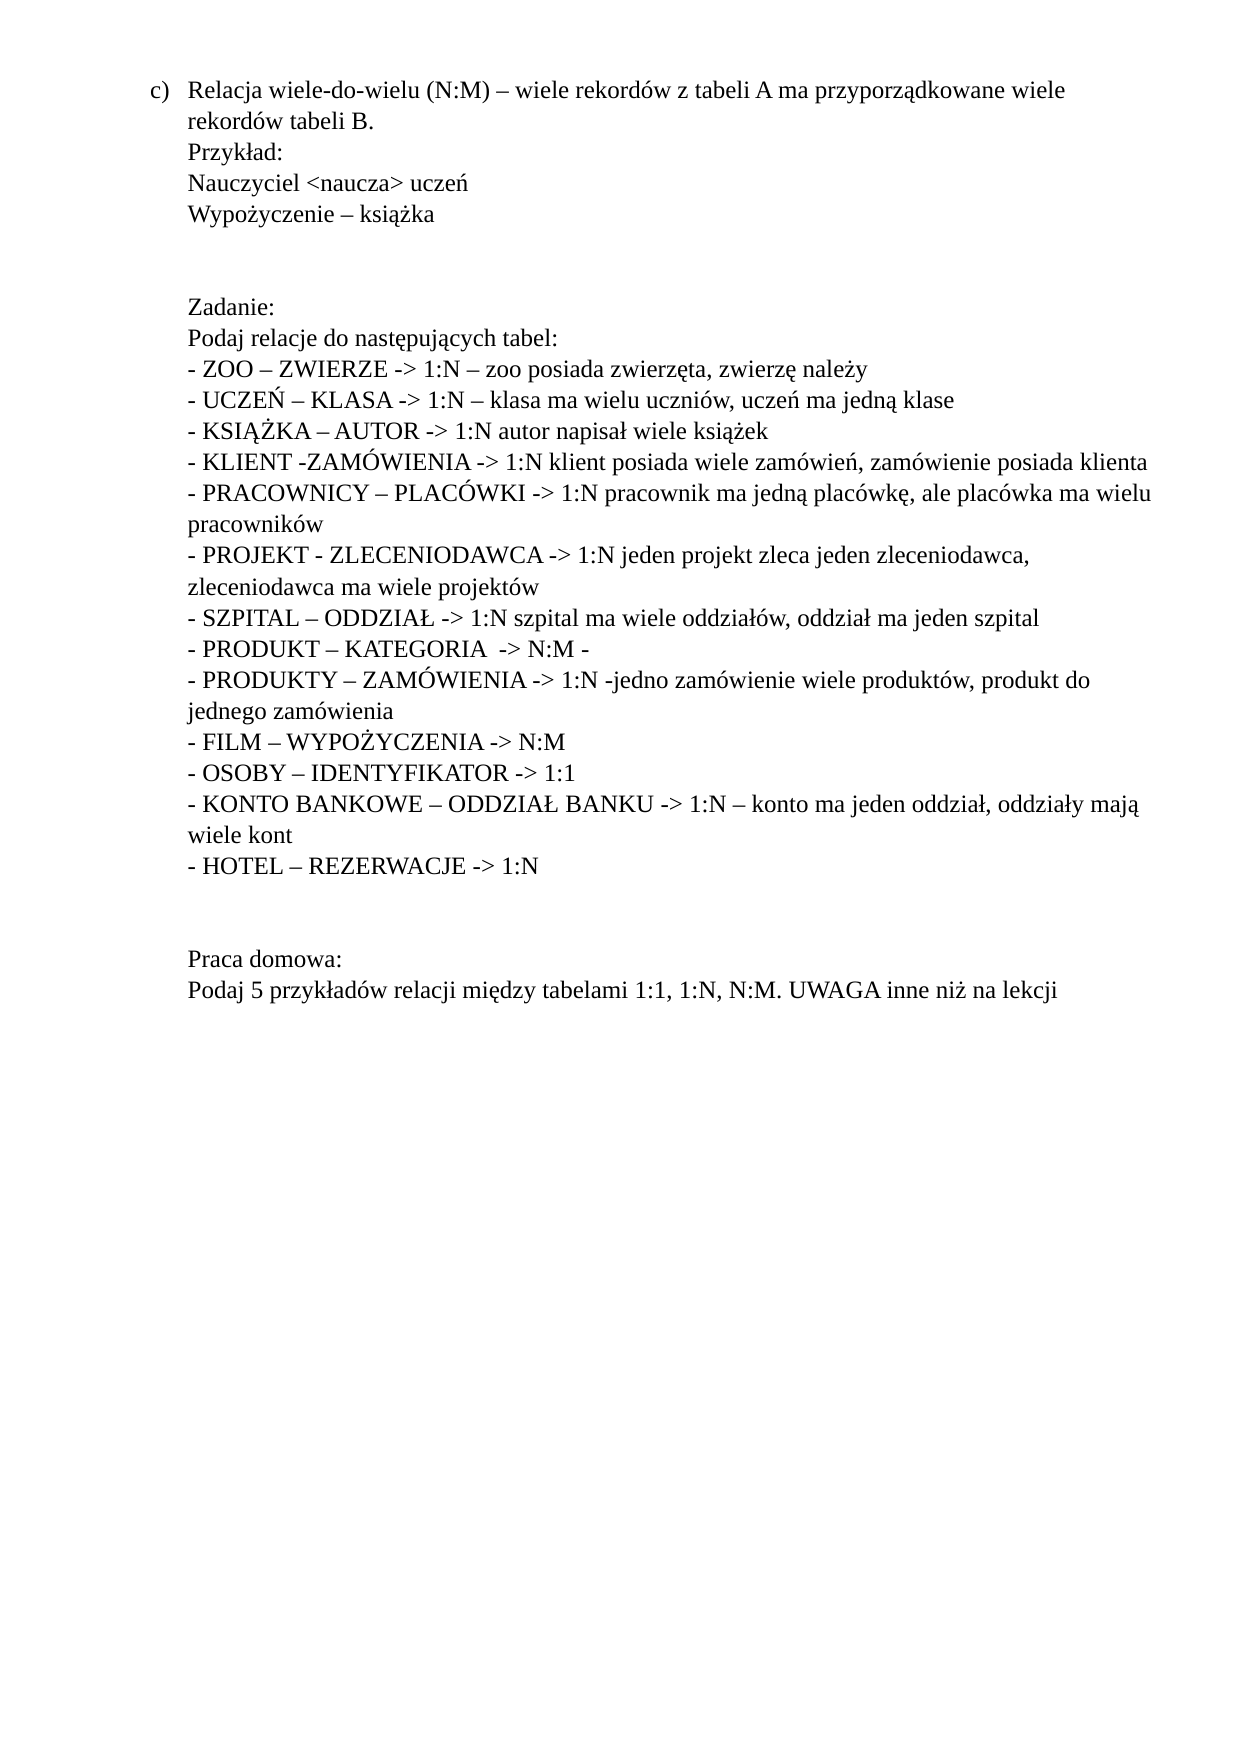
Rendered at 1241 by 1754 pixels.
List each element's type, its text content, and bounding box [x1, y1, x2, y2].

list - KONTO BANKOWE – ODDZIAŁ BANKU -> 1:N – konto ma jeden oddział, oddziały mają wiele kont [187, 789, 1165, 849]
list - PRACOWNICY – PLACÓWKI -> 1:N pracownik ma jedną placówkę, ale placówka ma wielu pracowników [187, 478, 1165, 538]
list - PRODUKTY – ZAMÓWIENIA -> 1:N -jedno zamówienie wiele produktów, produkt do jednego zamówienia [187, 665, 1165, 724]
list Podaj relacje do następujących tabel: [187, 323, 1165, 352]
list - SZPITAL – ODDZIAŁ -> 1:N szpital ma wiele oddziałów, oddział ma jeden szpital [187, 603, 1165, 631]
list - KLIENT -ZAMÓWIENIA -> 1:N klient posiada wiele zamówień, zamówienie posiada klienta [187, 447, 1165, 476]
list - UCZEŃ – KLASA -> 1:N – klasa ma wielu uczniów, uczeń ma jedną klase [187, 385, 1165, 414]
list - KSIĄŻKA – AUTOR -> 1:N autor napisał wiele książek [187, 416, 1165, 445]
list - HOTEL – REZERWACJE -> 1:N [187, 851, 1165, 880]
list - ZOO – ZWIERZE -> 1:N – zoo posiada zwierzęta, zwierzę należy [187, 354, 1165, 383]
list Podaj 5 przykładów relacji między tabelami 1:1, 1:N, N:M. UWAGA inne niż na lekcji [187, 975, 1165, 1004]
list Praca domowa: [187, 944, 1165, 973]
list Zadanie: [187, 292, 1165, 321]
list Relacja wiele-do-wielu (N:M) – wiele rekordów z tabeli A ma przyporządkowane wiele rekordów tabeli B. [150, 75, 1165, 135]
list - PRODUKT – KATEGORIA -> N:M - [187, 634, 1165, 662]
list Wypożyczenie – książka [187, 199, 1165, 228]
list - OSOBY – IDENTYFIKATOR -> 1:1 [187, 758, 1165, 787]
list Nauczyciel <naucza> uczeń [187, 168, 1165, 197]
list Przykład: [187, 137, 1165, 166]
list - FILM – WYPOŻYCZENIA -> N:M [187, 727, 1165, 756]
list - PROJEKT - ZLECENIODAWCA -> 1:N jeden projekt zleca jeden zleceniodawca, zleceniodawca ma wiele projektów [187, 541, 1165, 600]
